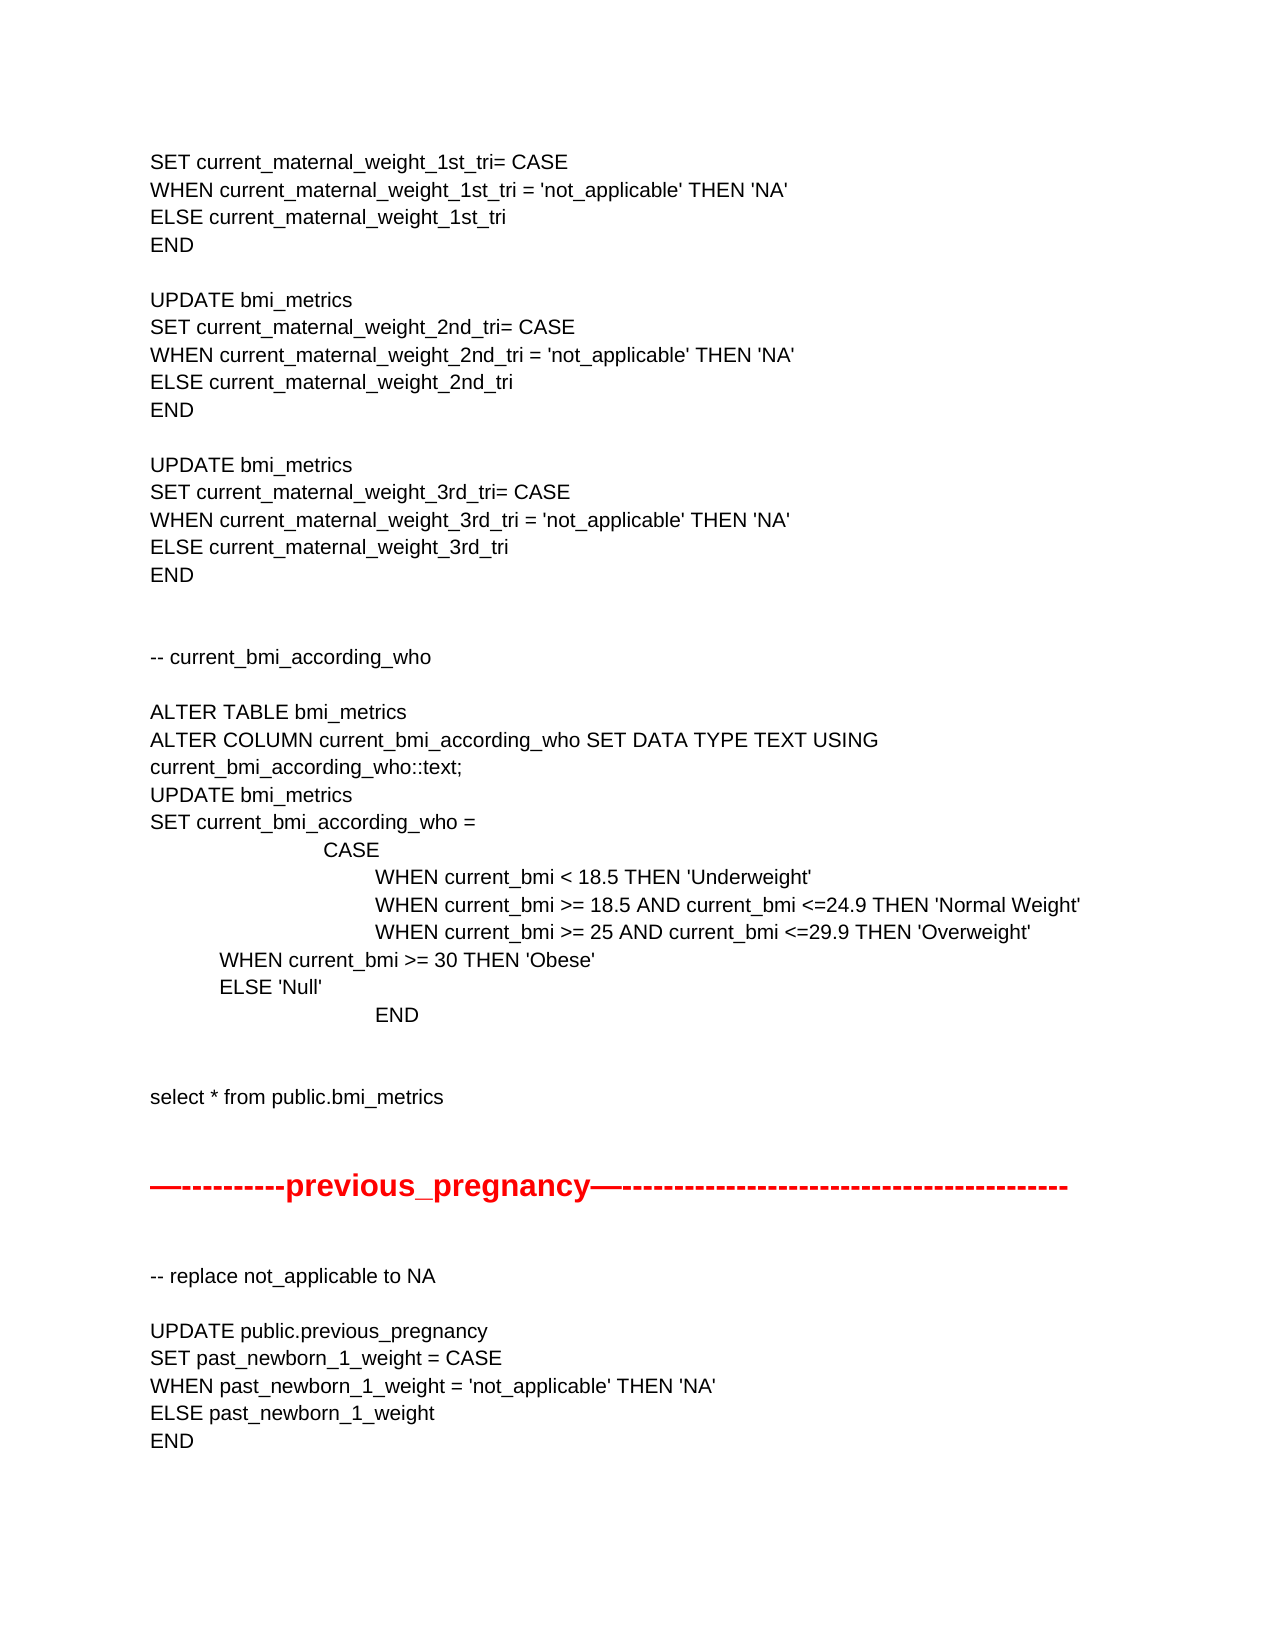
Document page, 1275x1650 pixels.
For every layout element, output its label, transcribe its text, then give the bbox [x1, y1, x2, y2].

text WHEN current_bmi >= 30 THEN 'Obese' [150, 947, 1125, 971]
text —----------previous_pregnancy—------------------------------------------- [150, 1167, 1125, 1203]
text SET past_newborn_1_weight = CASE [150, 1346, 1125, 1370]
text UPDATE bmi_metrics [150, 782, 1125, 806]
text END [150, 1002, 1125, 1026]
text END [150, 562, 1125, 586]
text SET current_maternal_weight_2nd_tri= CASE [150, 315, 1125, 339]
text select * from public.bmi_metrics [150, 1085, 1125, 1109]
text ALTER TABLE bmi_metrics [150, 700, 1125, 724]
text ELSE past_newborn_1_weight [150, 1401, 1125, 1425]
text WHEN current_bmi >= 25 AND current_bmi <=29.9 THEN 'Overweight' [150, 920, 1125, 944]
text WHEN current_bmi >= 18.5 AND current_bmi <=24.9 THEN 'Normal Weight' [150, 892, 1125, 916]
text END [150, 232, 1125, 256]
text UPDATE public.previous_pregnancy [150, 1319, 1125, 1343]
text END [150, 397, 1125, 421]
text WHEN current_maternal_weight_1st_tri = 'not_applicable' THEN 'NA' [150, 177, 1125, 201]
text CASE [150, 837, 1125, 861]
text ELSE current_maternal_weight_1st_tri [150, 205, 1125, 229]
text SET current_bmi_according_who = [150, 810, 1125, 834]
text UPDATE bmi_metrics [150, 452, 1125, 476]
text UPDATE bmi_metrics [150, 287, 1125, 311]
text -- current_bmi_according_who [150, 645, 1125, 669]
text ELSE current_maternal_weight_3rd_tri [150, 535, 1125, 559]
text SET current_maternal_weight_1st_tri= CASE [150, 150, 1125, 174]
text SET current_maternal_weight_3rd_tri= CASE [150, 480, 1125, 504]
text WHEN past_newborn_1_weight = 'not_applicable' THEN 'NA' [150, 1374, 1125, 1398]
text ELSE 'Null' [150, 975, 1125, 999]
text WHEN current_maternal_weight_2nd_tri = 'not_applicable' THEN 'NA' [150, 342, 1125, 366]
text END [150, 1429, 1125, 1453]
text ELSE current_maternal_weight_2nd_tri [150, 370, 1125, 394]
text -- replace not_applicable to NA [150, 1264, 1125, 1288]
text WHEN current_maternal_weight_3rd_tri = 'not_applicable' THEN 'NA' [150, 507, 1125, 531]
text WHEN current_bmi < 18.5 THEN 'Underweight' [150, 865, 1125, 889]
text ALTER COLUMN current_bmi_according_who SET DATA TYPE TEXT USING current_bmi_according_who::text; [150, 727, 1125, 779]
